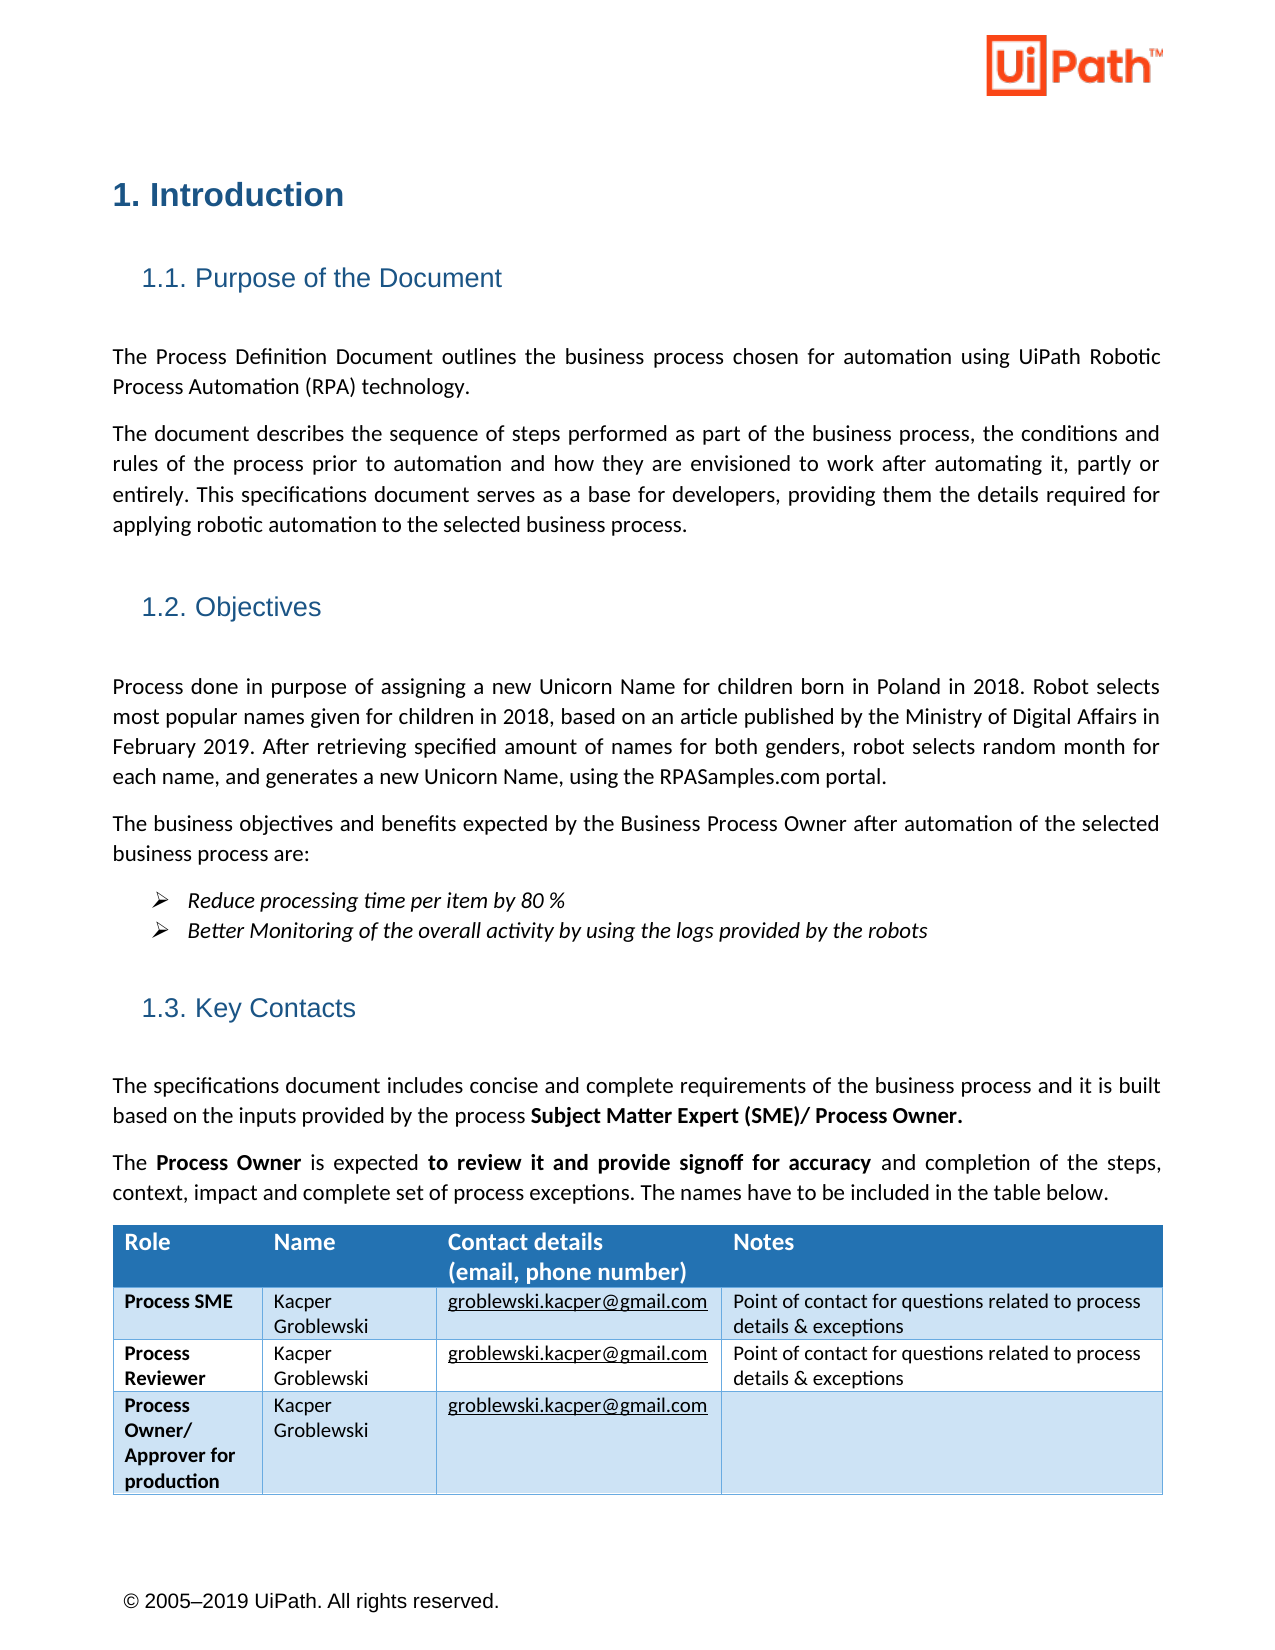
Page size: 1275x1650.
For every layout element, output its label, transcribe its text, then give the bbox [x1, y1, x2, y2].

table_cell groblewski.kacper@gmail.com [437, 1288, 721, 1339]
text The specifications document includes concise and complete requirements of the business process and it is built based on the inputs provided by the process Subject Matter Expert (SME)/ Process Owner. [112, 1071, 1162, 1129]
table_header Contact details (email, phone number) [437, 1226, 721, 1287]
list Reduce processing time per item by 80 % [150, 886, 1162, 914]
table_cell Point of contact for questions related to process details & exceptions [722, 1340, 1162, 1391]
table_cell Kacper Groblewski [263, 1340, 436, 1391]
text The document describes the sequence of steps performed as part of the business process, the conditions and rules of the process prior to automation and how they are envisioned to work after automating it, partly or entirely. This specifications document serves as a base for developers, providing them the details required for applying robotic automation to the selected business process. [112, 419, 1162, 538]
subtitle Purpose of the Document [141, 262, 1162, 293]
table_cell groblewski.kacper@gmail.com [437, 1392, 721, 1493]
table_cell Process Owner/ Approver for production [114, 1392, 262, 1493]
table_header Name [263, 1226, 436, 1287]
table_cell Process Reviewer [114, 1340, 262, 1391]
text The business objectives and benefits expected by the Business Process Owner after automation of the selected business process are: [112, 809, 1162, 867]
table_cell [722, 1392, 1162, 1493]
table_cell Point of contact for questions related to process details & exceptions [722, 1288, 1162, 1339]
text The Process Owner is expected to review it and provide signoff for accuracy and completion of the steps, context, impact and complete set of process exceptions. The names have to be included in the table below. [112, 1148, 1162, 1206]
table_header Role [114, 1226, 262, 1287]
list Better Monitoring of the overall activity by using the logs provided by the robots [150, 917, 1162, 944]
table_cell Process SME [114, 1288, 262, 1339]
table_cell Kacper Groblewski [263, 1392, 436, 1493]
picture [986, 35, 1163, 96]
table_cell groblewski.kacper@gmail.com [437, 1340, 721, 1391]
table_cell Kacper Groblewski [263, 1288, 436, 1339]
subtitle Introduction [112, 175, 1162, 213]
text Process done in purpose of assigning a new Unicorn Name for children born in Poland in 2018. Robot selects most popular names given for children in 2018, based on an article published by the Ministry of Digital Affairs in February 2019. After retrieving specified amount of names for both genders, robot selects random month for each name, and generates a new Unicorn Name, using the RPASamples.com portal. [112, 672, 1162, 790]
table_header Notes [722, 1226, 1162, 1287]
subtitle Key Contacts [141, 992, 1162, 1023]
text The Process Definition Document outlines the business process chosen for automation using UiPath Robotic Process Automation (RPA) technology. [112, 342, 1162, 400]
subtitle Objectives [141, 591, 1162, 622]
